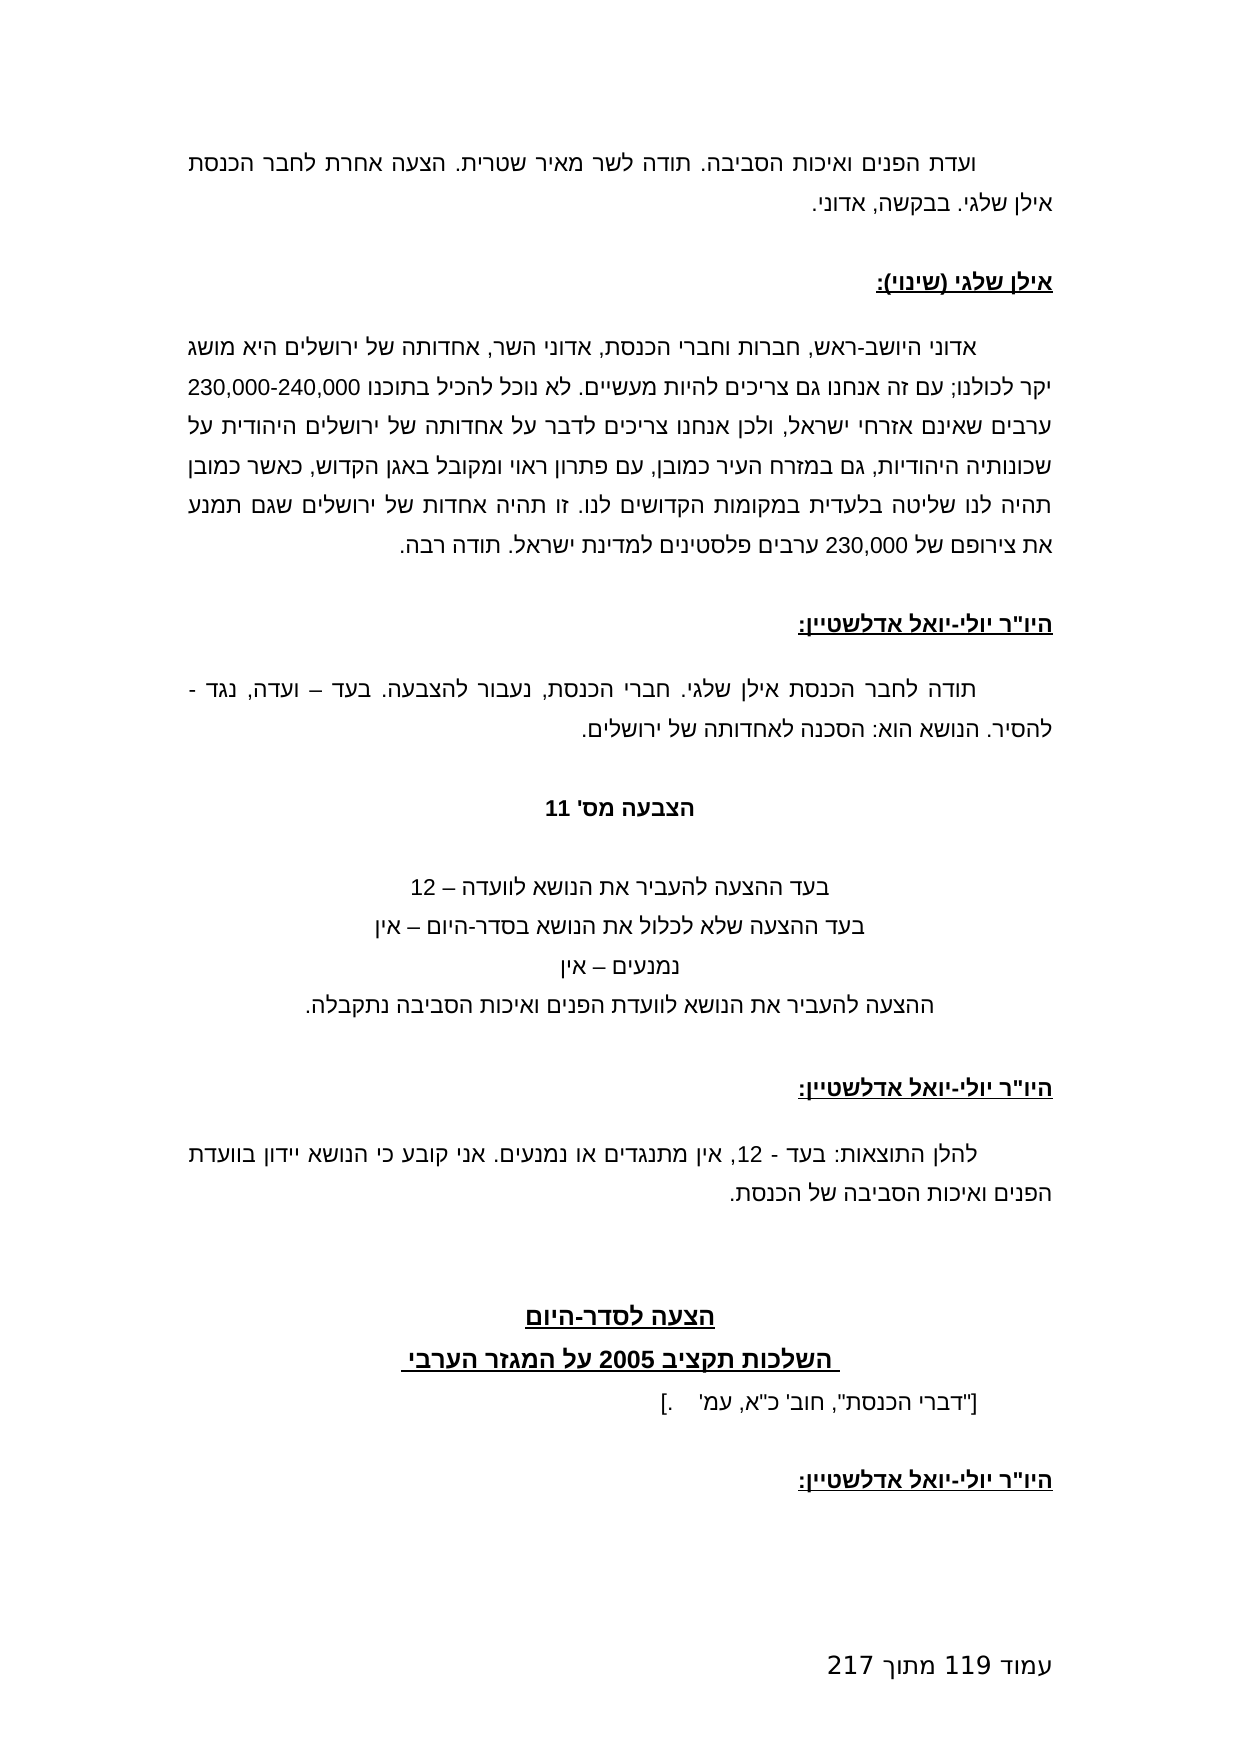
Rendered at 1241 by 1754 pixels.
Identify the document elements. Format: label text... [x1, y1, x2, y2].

text הצעה לסדר-היום [187, 1302, 1053, 1331]
text היו"ר יולי-יואל אדלשטיין: [187, 1075, 1053, 1101]
text היו"ר יולי-יואל אדלשטיין: [187, 611, 1053, 637]
text להלן התוצאות: בעד - 12, אין מתנגדים או נמנעים. אני קובע כי הנושא יידון בוועדת הפנים ואיכות הסביבה של הכנסת. [187, 1141, 1053, 1207]
text היו"ר יולי-יואל אדלשטיין: [187, 1467, 1053, 1494]
text ["דברי הכנסת", חוב' כ"א, עמ' .] [187, 1388, 1053, 1415]
text נמנעים – אין [187, 953, 1053, 979]
text אדוני היושב-ראש, חברות וחברי הכנסת, אדוני השר, אחדותה של ירושלים היא מושג יקר לכולנו; עם זה אנחנו גם צריכים להיות מעשיים. לא נוכל להכיל בתוכנו 230,000-240,000 ערבים שאינם אזרחי ישראל, ולכן אנחנו צריכים לדבר על אחדותה של ירושלים היהודית על שכונותיה היהודיות, גם במזרח העיר כמובן, עם פתרון ראוי ומקובל באגן הקדוש, כאשר כמובן תהיה לנו שליטה בלעדית במקומות הקדושים לנו. זו תהיה אחדות של ירושלים שגם תמנע את צירופם של 230,000 ערבים פלסטינים למדינת ישראל. תודה רבה. [187, 334, 1053, 558]
text בעד ההצעה להעביר את הנושא לוועדה – 12 [187, 874, 1053, 900]
text אילן שלגי (שינוי): [187, 268, 1053, 295]
text תודה לחבר הכנסת אילן שלגי. חברי הכנסת, נעבור להצבעה. בעד – ועדה, נגד - להסיר. הנושא הוא: הסכנה לאחדותה של ירושלים. [187, 676, 1053, 742]
text ועדת הפנים ואיכות הסביבה. תודה לשר מאיר שטרית. הצעה אחרת לחבר הכנסת אילן שלגי. בבקשה, אדוני. [187, 150, 1053, 216]
text בעד ההצעה שלא לכלול את הנושא בסדר-היום – אין [187, 913, 1053, 940]
text הצבעה מס' 11 [187, 795, 1053, 821]
text השלכות תקציב 2005 על המגזר הערבי [187, 1345, 1053, 1374]
text ההצעה להעביר את הנושא לוועדת הפנים ואיכות הסביבה נתקבלה. [187, 992, 1053, 1019]
